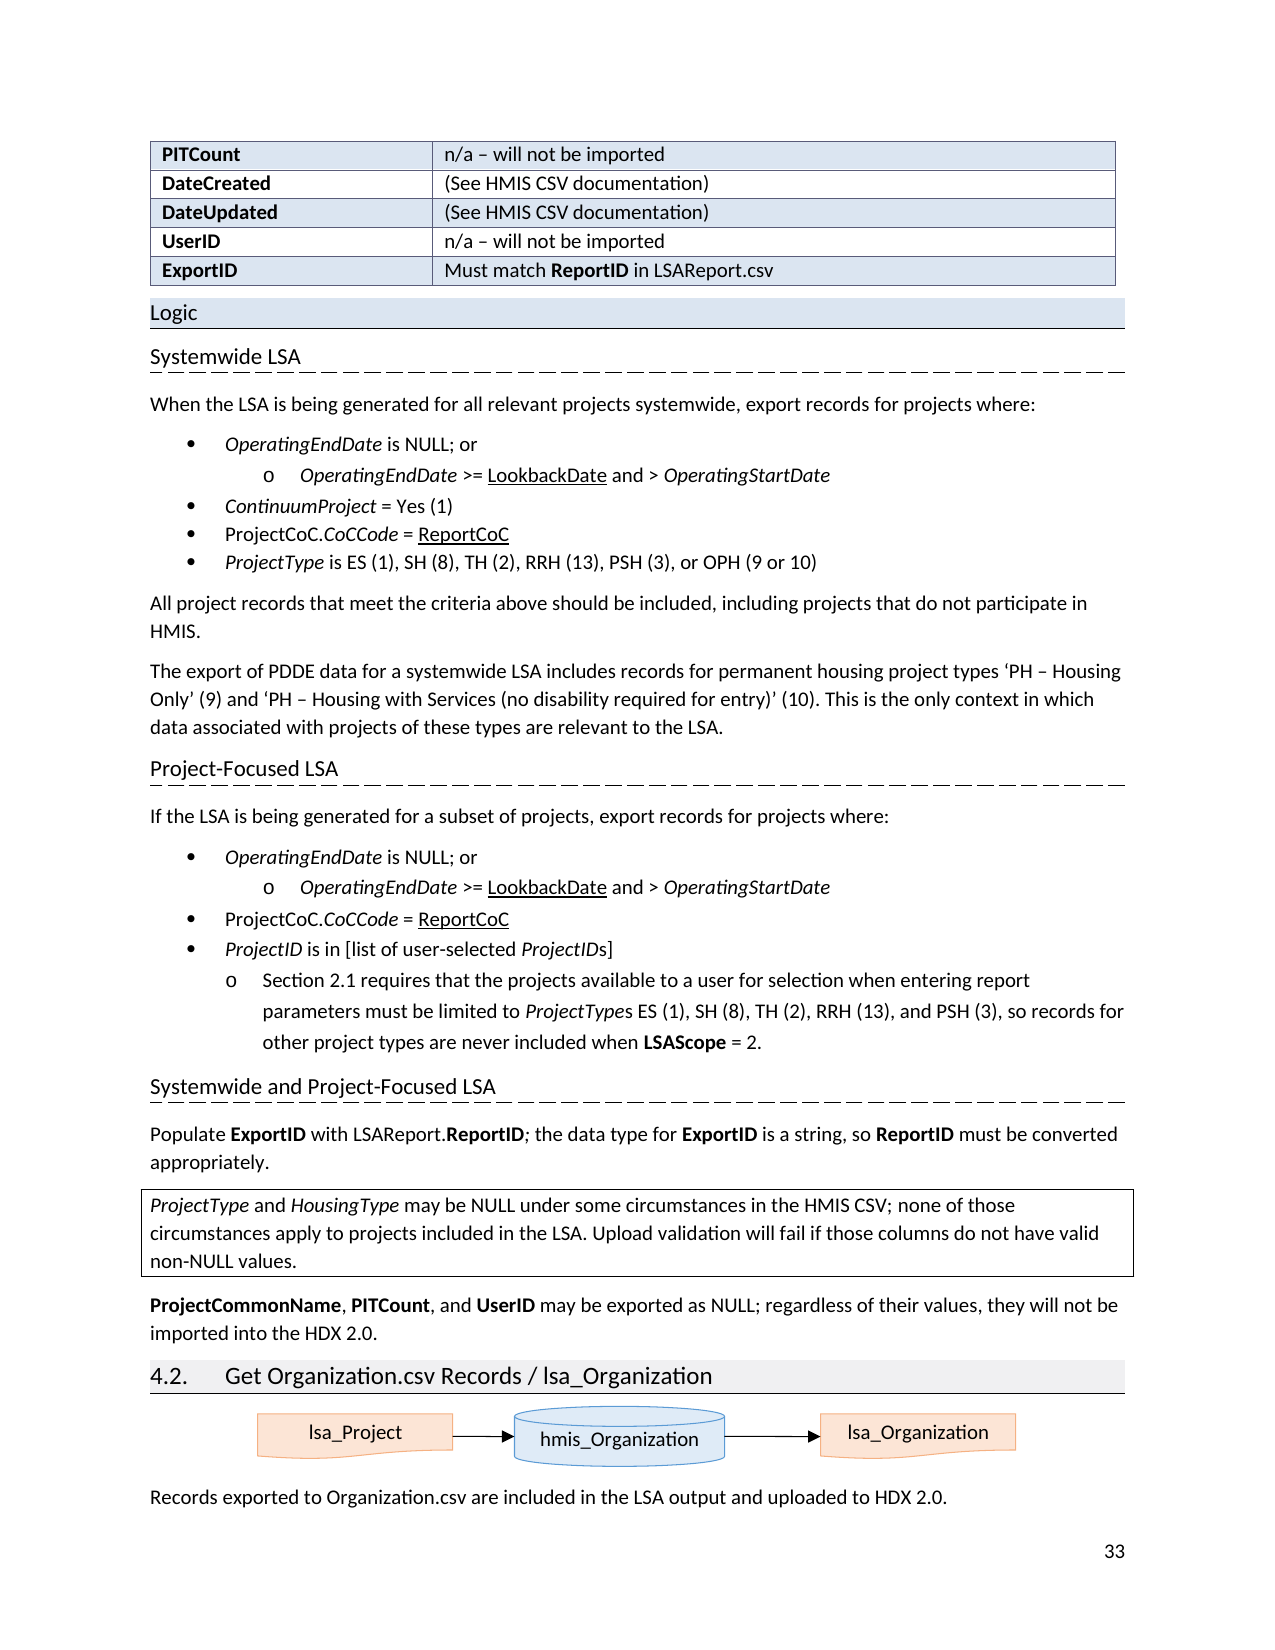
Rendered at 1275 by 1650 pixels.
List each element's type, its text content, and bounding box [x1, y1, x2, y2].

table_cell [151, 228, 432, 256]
list OperatingEndDate >= LookbackDate and > OperatingStartDate [262, 874, 1125, 901]
text ProjectType and HousingType may be NULL under some circumstances in the HMIS CSV; none of those circumstances apply to projects included in the LSA. Upload validation will fail if those columns do not have valid non-NULL values. [142, 1190, 1133, 1276]
list ProjectType is ES (1), SH (8), TH (2), RRH (13), PSH (3), or OPH (9 or 10) [187, 549, 1125, 575]
text When the LSA is being generated for all relevant projects systemwide, export records for projects where: [150, 391, 1125, 417]
text ProjectCommonName, PITCount, and UserID may be exported as NULL; regardless of their values, they will not be imported into the HDX 2.0. [150, 1292, 1125, 1345]
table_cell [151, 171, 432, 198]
text The export of PDDE data for a systemwide LSA includes records for permanent housing project types ‘PH – Housing Only’ (9) and ‘PH – Housing with Services (no disability required for entry)’ (10). This is the only context in which data associated with projects of these types are relevant to the LSA. [150, 658, 1125, 739]
subtitle Logic [150, 298, 1125, 328]
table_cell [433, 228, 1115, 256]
list Section 2.1 requires that the projects available to a user for selection when entering report parameters must be limited to ProjectTypes ES (1), SH (8), TH (2), RRH (13), and PSH (3), so records for other project types are never included when LSAScope = 2. [225, 967, 1125, 1054]
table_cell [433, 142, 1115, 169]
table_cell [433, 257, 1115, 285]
text If the LSA is being generated for a subset of projects, export records for projects where: [150, 804, 1125, 829]
list ProjectCoC.CoCCode = ReportCoC [187, 906, 1125, 932]
text Records exported to Organization.csv are included in the LSA output and uploaded to HDX 2.0. [150, 1484, 1125, 1509]
list ProjectID is in [list of user-selected ProjectIDs] [187, 937, 1125, 962]
list OperatingEndDate >= LookbackDate and > OperatingStartDate [262, 462, 1125, 488]
list ProjectCoC.CoCCode = ReportCoC [187, 522, 1125, 547]
list OperatingEndDate is NULL; or [187, 432, 1125, 457]
text All project records that meet the criteria above should be included, including projects that do not participate in HMIS. [150, 590, 1125, 643]
text Populate ExportID with LSAReport.ReportID; the data type for ExportID is a string, so ReportID must be converted appropriately. [150, 1121, 1125, 1174]
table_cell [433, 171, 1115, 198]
list OperatingEndDate is NULL; or [187, 844, 1125, 869]
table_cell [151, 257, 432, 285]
subtitle Get Organization.csv Records / lsa_Organization [150, 1360, 1125, 1393]
subtitle Project-Focused LSA [150, 754, 1125, 786]
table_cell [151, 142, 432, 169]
subtitle Systemwide LSA [150, 342, 1125, 373]
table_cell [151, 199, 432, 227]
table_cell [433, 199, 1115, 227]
subtitle Systemwide and Project-Focused LSA [150, 1072, 1125, 1103]
list ContinuumProject = Yes (1) [187, 494, 1125, 519]
